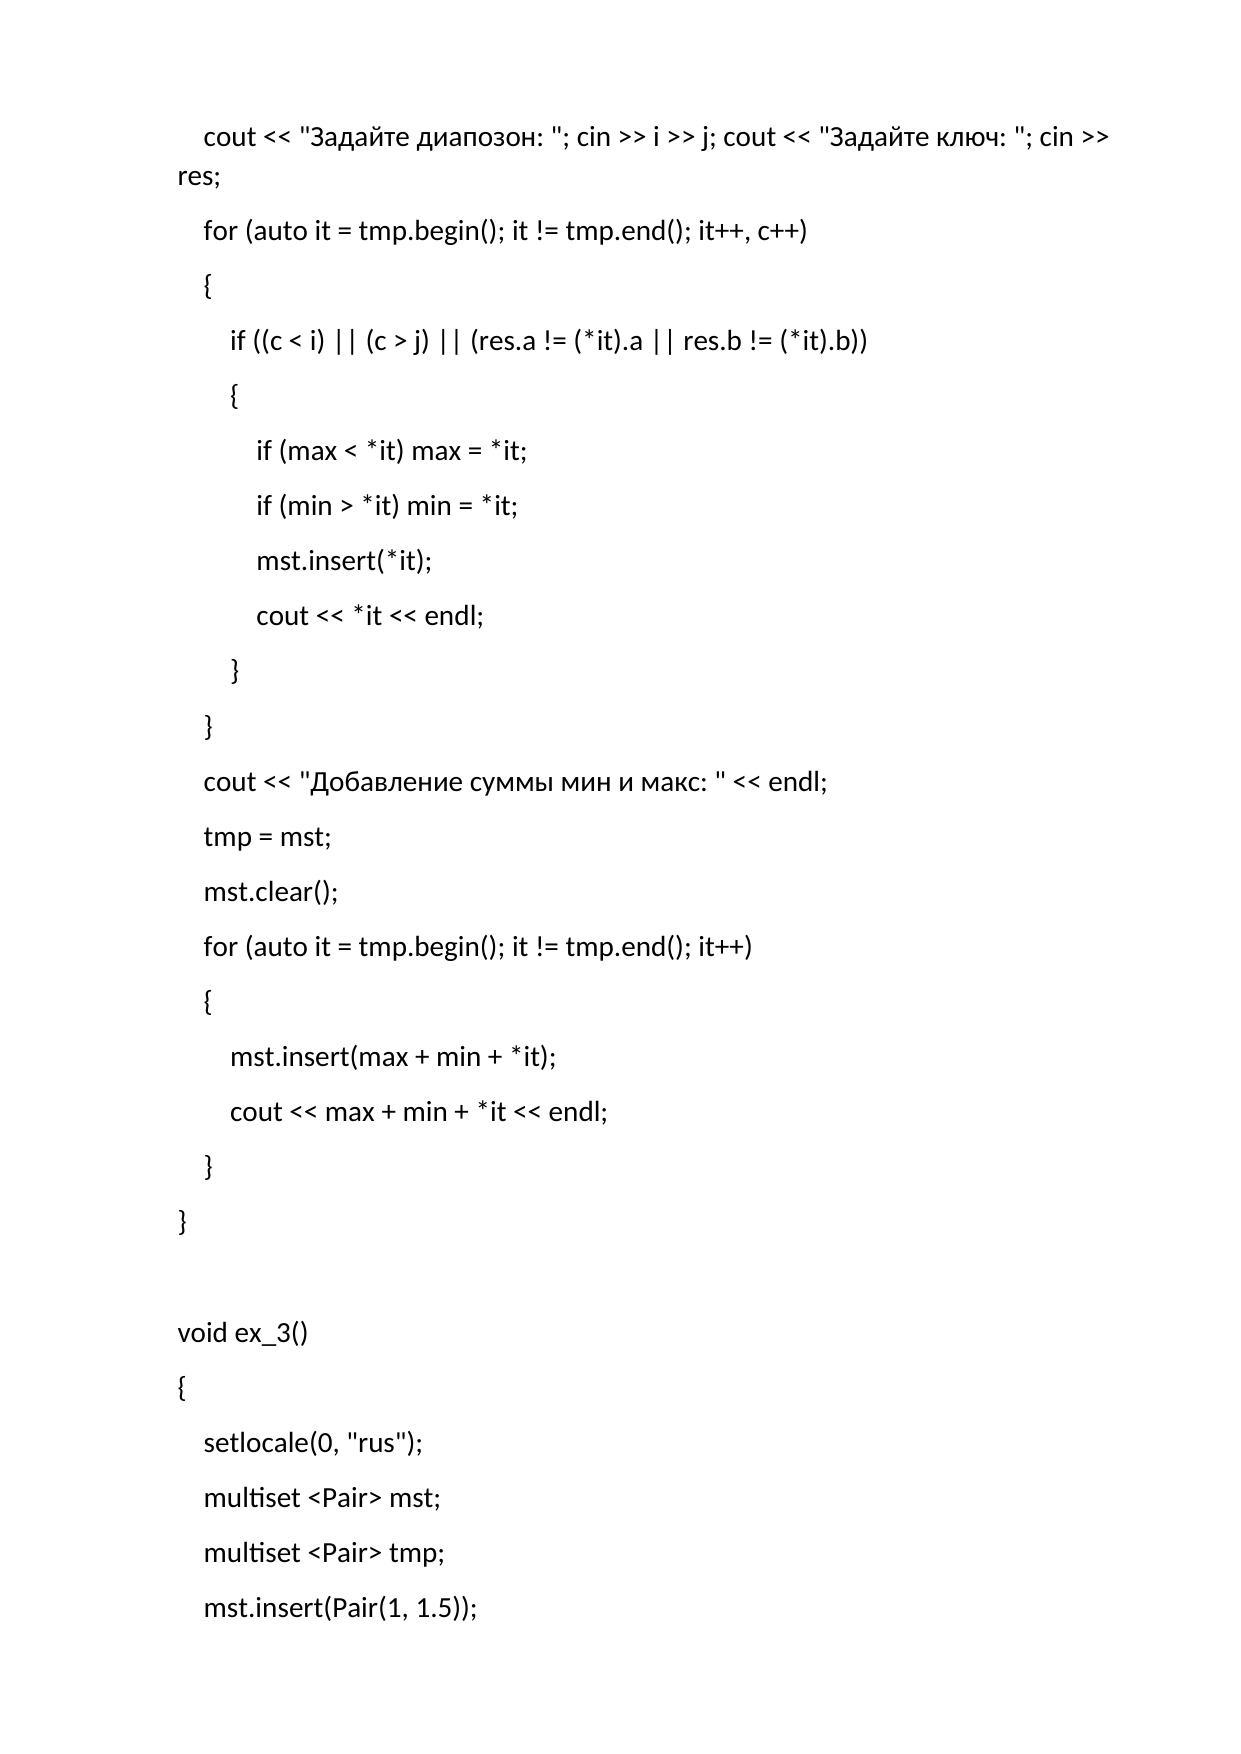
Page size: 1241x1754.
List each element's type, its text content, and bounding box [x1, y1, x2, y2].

text mst.insert(*it); [177, 542, 1152, 578]
text { [177, 267, 1152, 302]
text mst.clear(); [177, 873, 1152, 908]
text cout << max + min + *it << endl; [177, 1093, 1152, 1129]
text } [177, 1203, 1152, 1239]
text mst.insert(Pair(1, 1.5)); [177, 1589, 1152, 1625]
text multiset <Pair> tmp; [177, 1534, 1152, 1570]
text if ((c < i) || (c > j) || (res.a != (*it).a || res.b != (*it).b)) [177, 322, 1152, 357]
text { [177, 1369, 1152, 1404]
text } [177, 652, 1152, 688]
text if (min > *it) min = *it; [177, 487, 1152, 523]
text tmp = mst; [177, 818, 1152, 853]
text void ex_3() [177, 1314, 1152, 1349]
text for (auto it = tmp.begin(); it != tmp.end(); it++, c++) [177, 212, 1152, 247]
text for (auto it = tmp.begin(); it != tmp.end(); it++) [177, 928, 1152, 964]
text cout << "Задайте диапозон: "; cin >> i >> j; cout << "Задайте ключ: "; cin >> res; [177, 118, 1152, 192]
text multiset <Pair> mst; [177, 1479, 1152, 1515]
text setlocale(0, "rus"); [177, 1424, 1152, 1459]
text { [177, 983, 1152, 1019]
text } [177, 708, 1152, 743]
text cout << "Добавление суммы мин и макс: " << endl; [177, 763, 1152, 798]
text cout << *it << endl; [177, 597, 1152, 633]
text { [177, 377, 1152, 413]
text mst.insert(max + min + *it); [177, 1038, 1152, 1074]
text } [177, 1148, 1152, 1184]
text if (max < *it) max = *it; [177, 432, 1152, 468]
